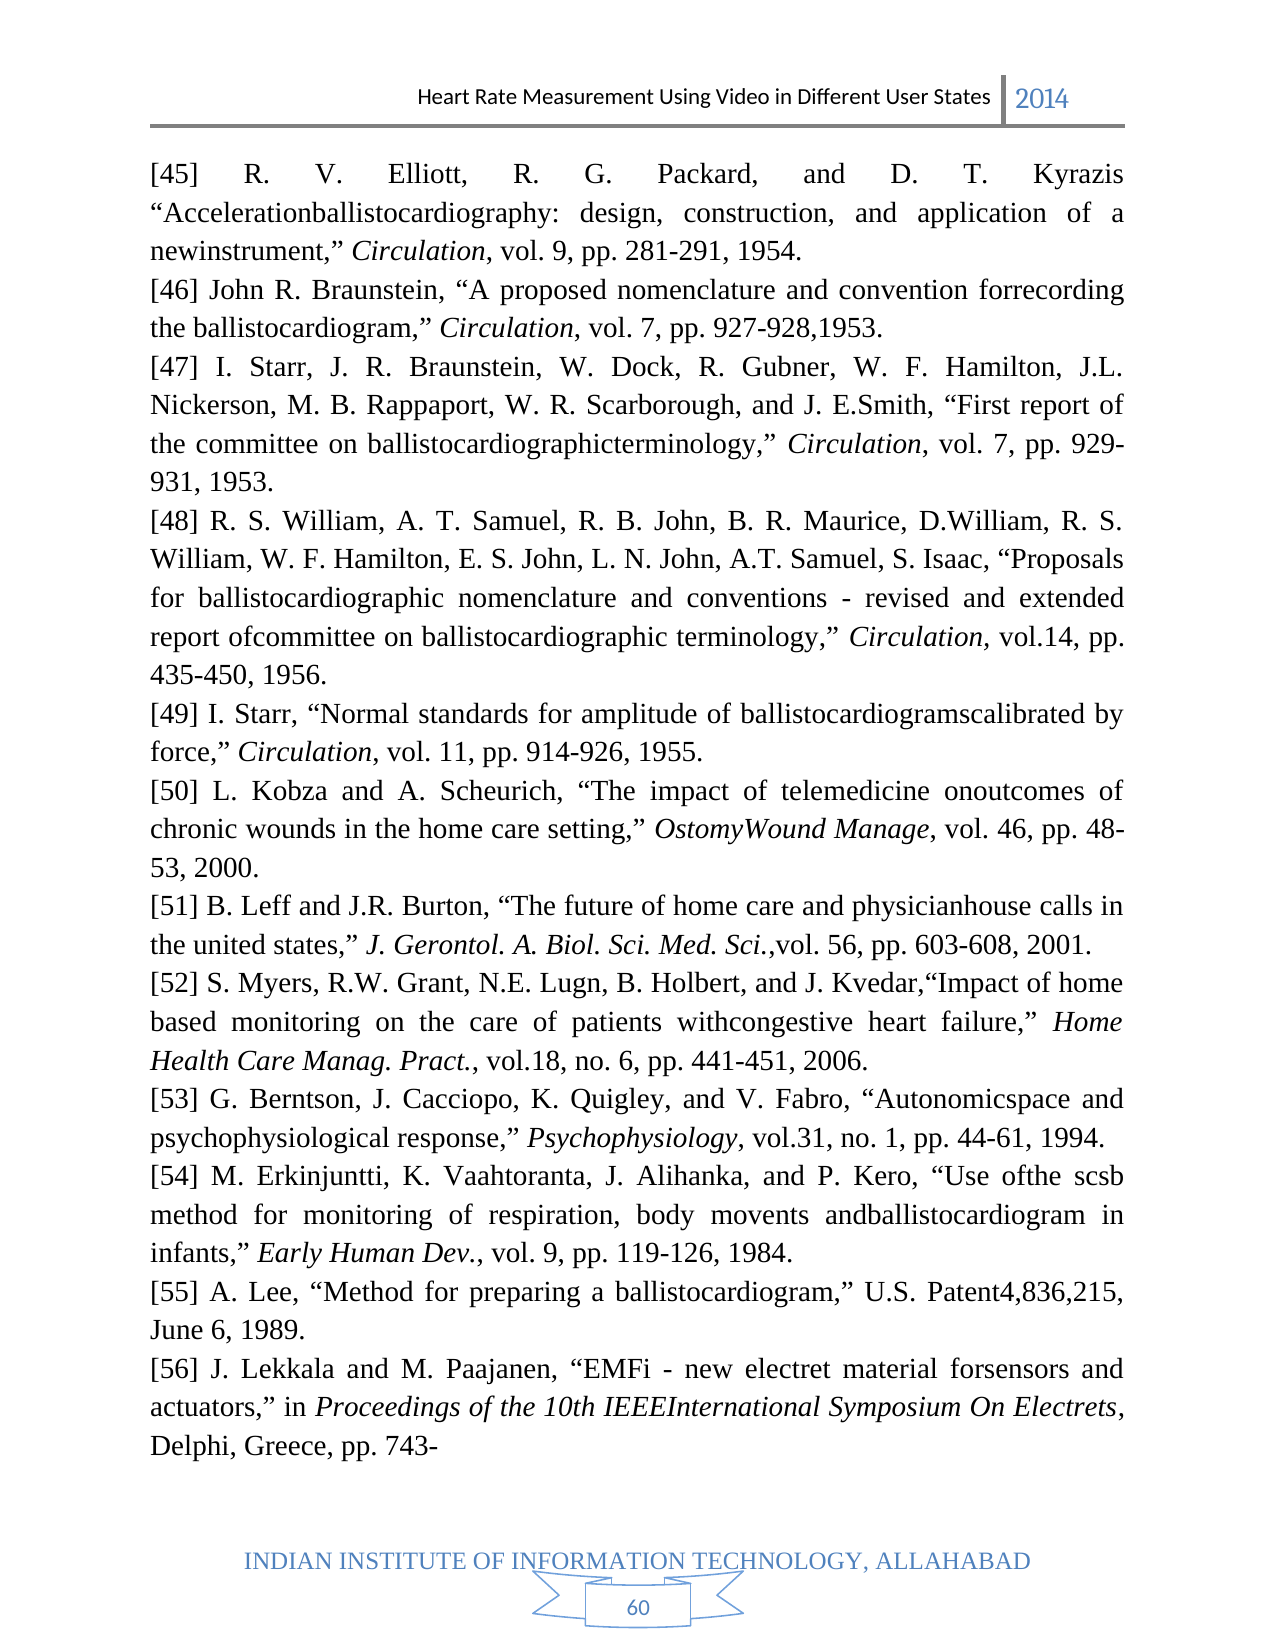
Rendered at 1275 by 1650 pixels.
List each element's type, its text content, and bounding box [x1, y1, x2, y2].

text [54] M. Erkinjuntti, K. Vaahtoranta, J. Alihanka, and P. Kero, “Use ofthe scsb method for monitoring of respiration, body movents andballistocardiogram in infants,” Early Human Dev., vol. 9, pp. 119-126, 1984. [150, 1158, 1125, 1269]
text [55] A. Lee, “Method for preparing a ballistocardiogram,” U.S. Patent4,836,215, June 6, 1989. [150, 1274, 1125, 1346]
text [50] L. Kobza and A. Scheurich, “The impact of telemedicine onoutcomes of chronic wounds in the home care setting,” OstomyWound Manage, vol. 46, pp. 48-53, 2000. [150, 773, 1125, 883]
text [56] J. Lekkala and M. Paajanen, “EMFi - new electret material forsensors and actuators,” in Proceedings of the 10th IEEEInternational Symposium On Electrets, Delphi, Greece, pp. 743- [150, 1351, 1125, 1462]
text [51] B. Leff and J.R. Burton, “The future of home care and physicianhouse calls in the united states,” J. Gerontol. A. Biol. Sci. Med. Sci.,vol. 56, pp. 603-608, 2001. [150, 888, 1125, 961]
text [46] John R. Braunstein, “A proposed nomenclature and convention forrecording the ballistocardiogram,” Circulation, vol. 7, pp. 927-928,1953. [150, 272, 1125, 344]
text [53] G. Berntson, J. Cacciopo, K. Quigley, and V. Fabro, “Autonomicspace and psychophysiological response,” Psychophysiology, vol.31, no. 1, pp. 44-61, 1994. [150, 1081, 1125, 1153]
text [52] S. Myers, R.W. Grant, N.E. Lugn, B. Holbert, and J. Kvedar,“Impact of home based monitoring on the care of patients withcongestive heart failure,” Home Health Care Manag. Pract., vol.18, no. 6, pp. 441-451, 2006. [150, 966, 1125, 1076]
text [48] R. S. William, A. T. Samuel, R. B. John, B. R. Maurice, D.William, R. S. William, W. F. Hamilton, E. S. John, L. N. John, A.T. Samuel, S. Isaac, “Proposals for ballistocardiographic nomenclature and conventions - revised and extended report ofcommittee on ballistocardiographic terminology,” Circulation, vol.14, pp. 435-450, 1956. [150, 503, 1125, 691]
text [49] I. Starr, “Normal standards for amplitude of ballistocardiogramscalibrated by force,” Circulation, vol. 11, pp. 914-926, 1955. [150, 696, 1125, 768]
text [47] I. Starr, J. R. Braunstein, W. Dock, R. Gubner, W. F. Hamilton, J.L. Nickerson, M. B. Rappaport, W. R. Scarborough, and J. E.Smith, “First report of the committee on ballistocardiographicterminology,” Circulation, vol. 7, pp. 929-931, 1953. [150, 349, 1125, 498]
text [45] R. V. Elliott, R. G. Packard, and D. T. Kyrazis “Accelerationballistocardiography: design, construction, and application of a newinstrument,” Circulation, vol. 9, pp. 281-291, 1954. [150, 156, 1125, 267]
